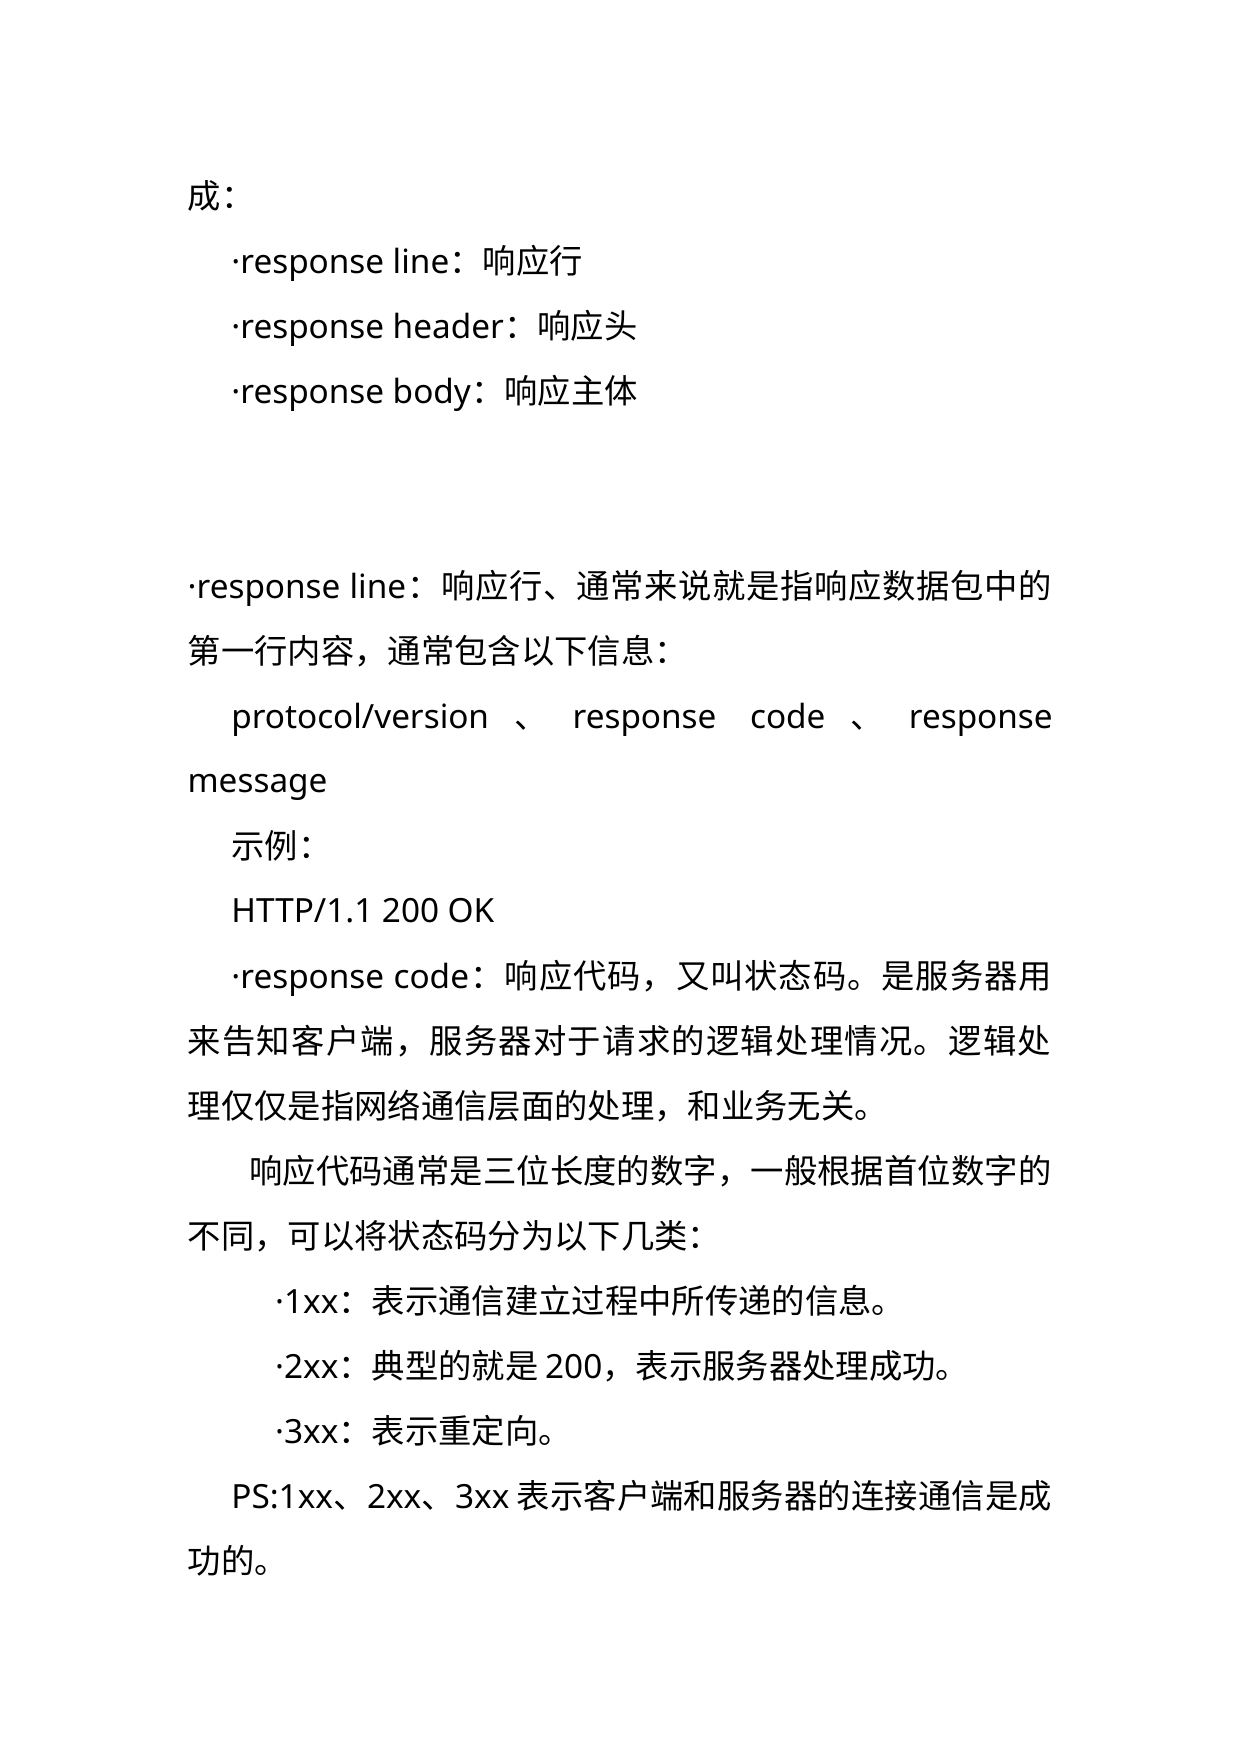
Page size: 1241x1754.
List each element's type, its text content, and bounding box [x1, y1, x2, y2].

text protocol/version、response code、response message [187, 682, 1053, 812]
text 示例： [187, 812, 1053, 877]
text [187, 162, 1053, 227]
text ·response header：响应头 [187, 292, 1053, 357]
text ·response code：响应代码，又叫状态码。是服务器用来告知客户端，服务器对于请求的逻辑处理情况。逻辑处理仅仅是指网络通信层面的处理，和业务无关。 [187, 942, 1053, 1137]
text ·response body：响应主体 [187, 357, 1053, 422]
text PS:1xx、2xx、3xx表示客户端和服务器的连接通信是成功的。 [187, 1462, 1053, 1592]
text ·2xx：典型的就是200，表示服务器处理成功。 [187, 1332, 1053, 1397]
text HTTP/1.1 200 OK [187, 877, 1053, 942]
text ·response line：响应行、通常来说就是指响应数据包中的第一行内容，通常包含以下信息： [187, 552, 1053, 682]
text 响应代码通常是三位长度的数字，一般根据首位数字的不同，可以将状态码分为以下几类： [187, 1137, 1053, 1267]
text ·response line：响应行 [187, 227, 1053, 292]
text ·1xx：表示通信建立过程中所传递的信息。 [187, 1267, 1053, 1332]
text ·3xx：表示重定向。 [187, 1397, 1053, 1462]
